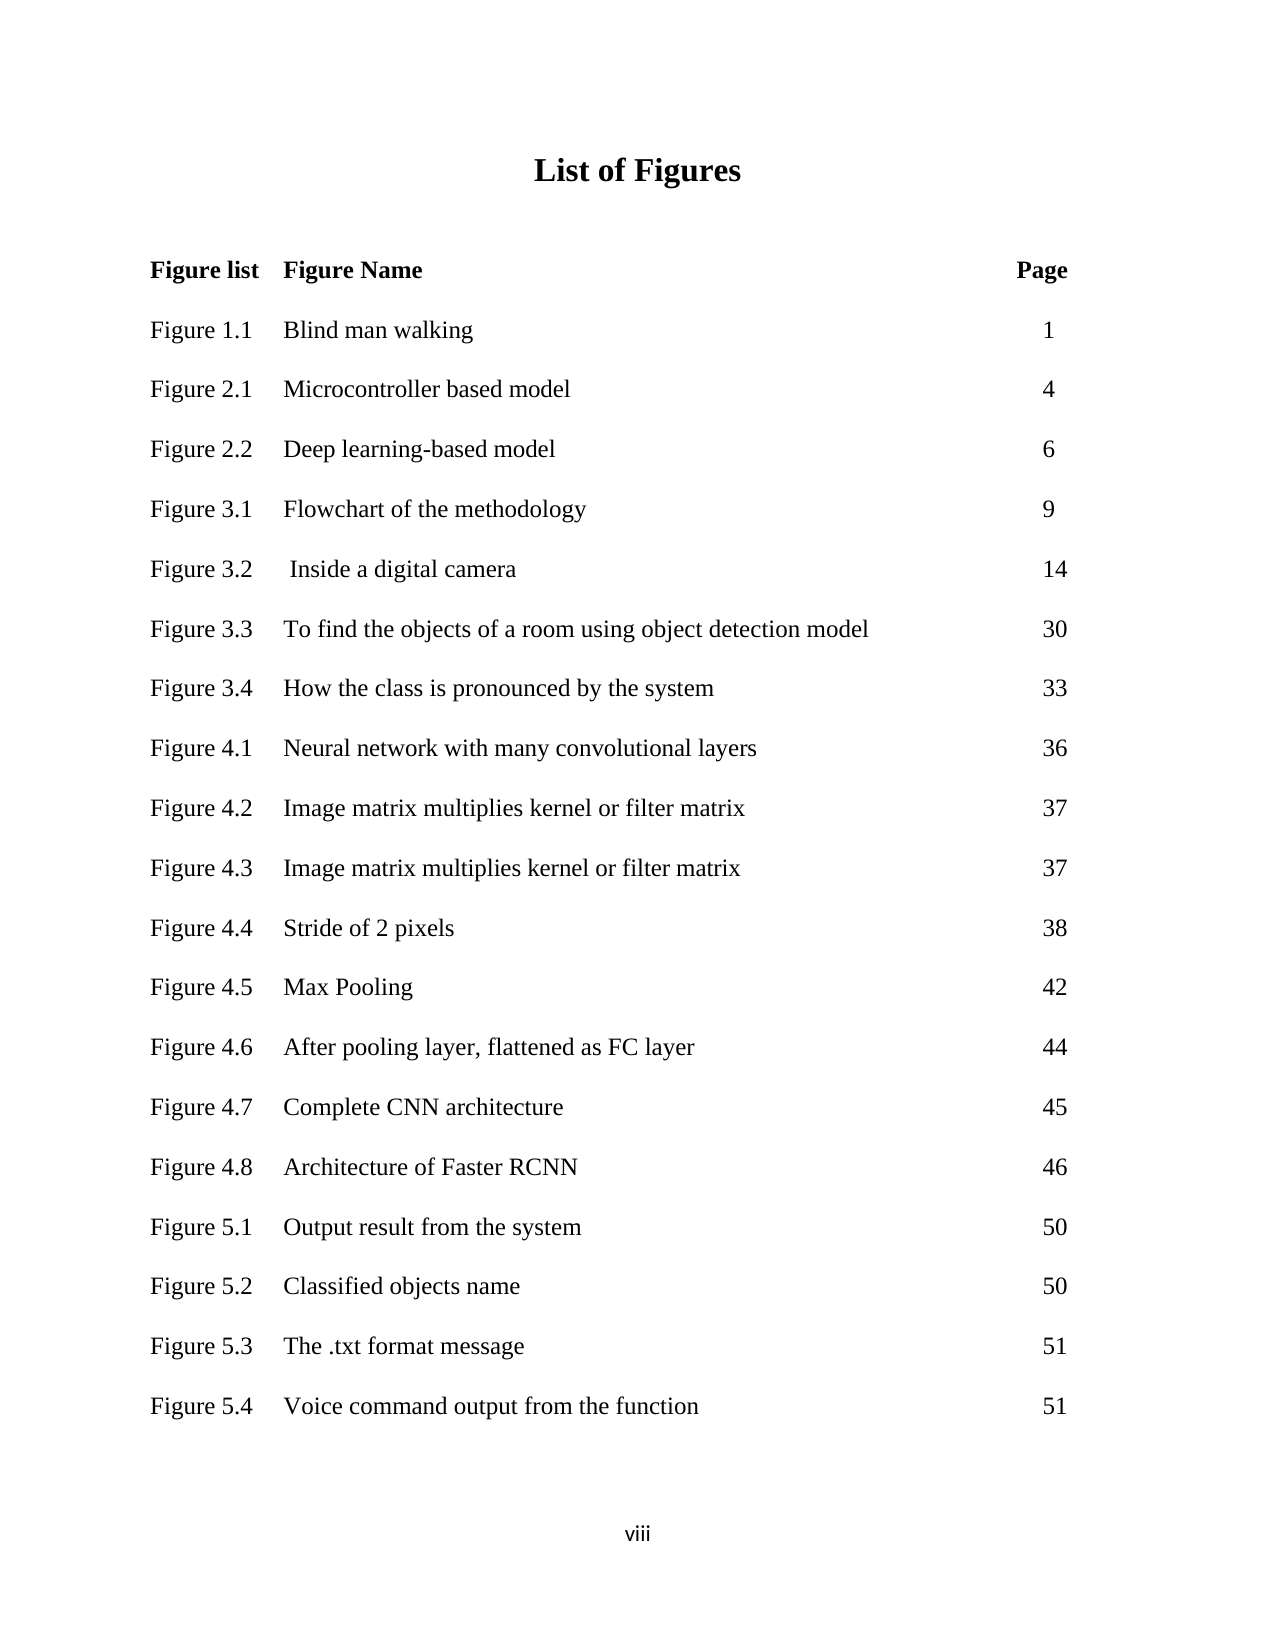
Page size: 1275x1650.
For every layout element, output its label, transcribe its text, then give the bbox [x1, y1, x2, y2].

text Figure 3.2 Inside a digital camera 14 [289, 554, 516, 583]
text Figure 4.2 Image matrix multiplies kernel or filter matrix 37 [746, 793, 1125, 822]
text Figure 3.3 To find the objects of a room using object detection model 30 [150, 614, 1125, 642]
text Figure 4.3 Image matrix multiplies kernel or filter matrix 37 [741, 853, 1125, 882]
text Figure 4.6 After pooling layer, flattened as FC layer 44 [150, 1032, 283, 1061]
text Figure 4.7 Complete CNN architecture 45 [1042, 1092, 1125, 1121]
text Figure 3.2 Inside a digital camera 14 [150, 554, 283, 583]
text Figure 4.4 Stride of 2 pixels 38 [150, 913, 283, 941]
text Figure 4.7 Complete CNN architecture 45 [150, 1092, 564, 1121]
text Figure 4.2 Image matrix multiplies kernel or filter matrix 37 [150, 793, 283, 822]
text Figure 5.4 Voice command output from the function 51 [150, 1391, 1125, 1420]
text Figure 3.1 Flowchart of the methodology 9 [150, 494, 1125, 523]
text Figure 4.8 Architecture of Faster RCNN 46 [150, 1152, 578, 1181]
text Figure 2.1 Microcontroller based model 4 [150, 374, 1125, 403]
text Figure 3.2 Inside a digital camera 14 [523, 554, 1125, 583]
text Figure 5.1 Output result from the system 50 [150, 1212, 1125, 1240]
text Figure 5.2 Classified objects name 50 [150, 1271, 1125, 1300]
text Figure 2.2 Deep learning-based model 6 [150, 434, 1125, 463]
text Figure list Figure Name Page [150, 255, 1125, 284]
text List of Figures [150, 150, 1125, 188]
text Figure 1.1 Blind man walking 1 [150, 315, 1125, 343]
text Figure 4.1 Neural network with many convolutional layers 36 [150, 733, 1125, 762]
text Figure 3.4 How the class is pronounced by the system 33 [150, 673, 1125, 702]
text Figure 5.3 The .txt format message 51 [150, 1331, 1125, 1360]
text Figure 4.4 Stride of 2 pixels 38 [455, 913, 1125, 941]
text Figure 4.5 Max Pooling 42 [150, 972, 1125, 1001]
text Figure 4.3 Image matrix multiplies kernel or filter matrix 37 [150, 853, 283, 882]
